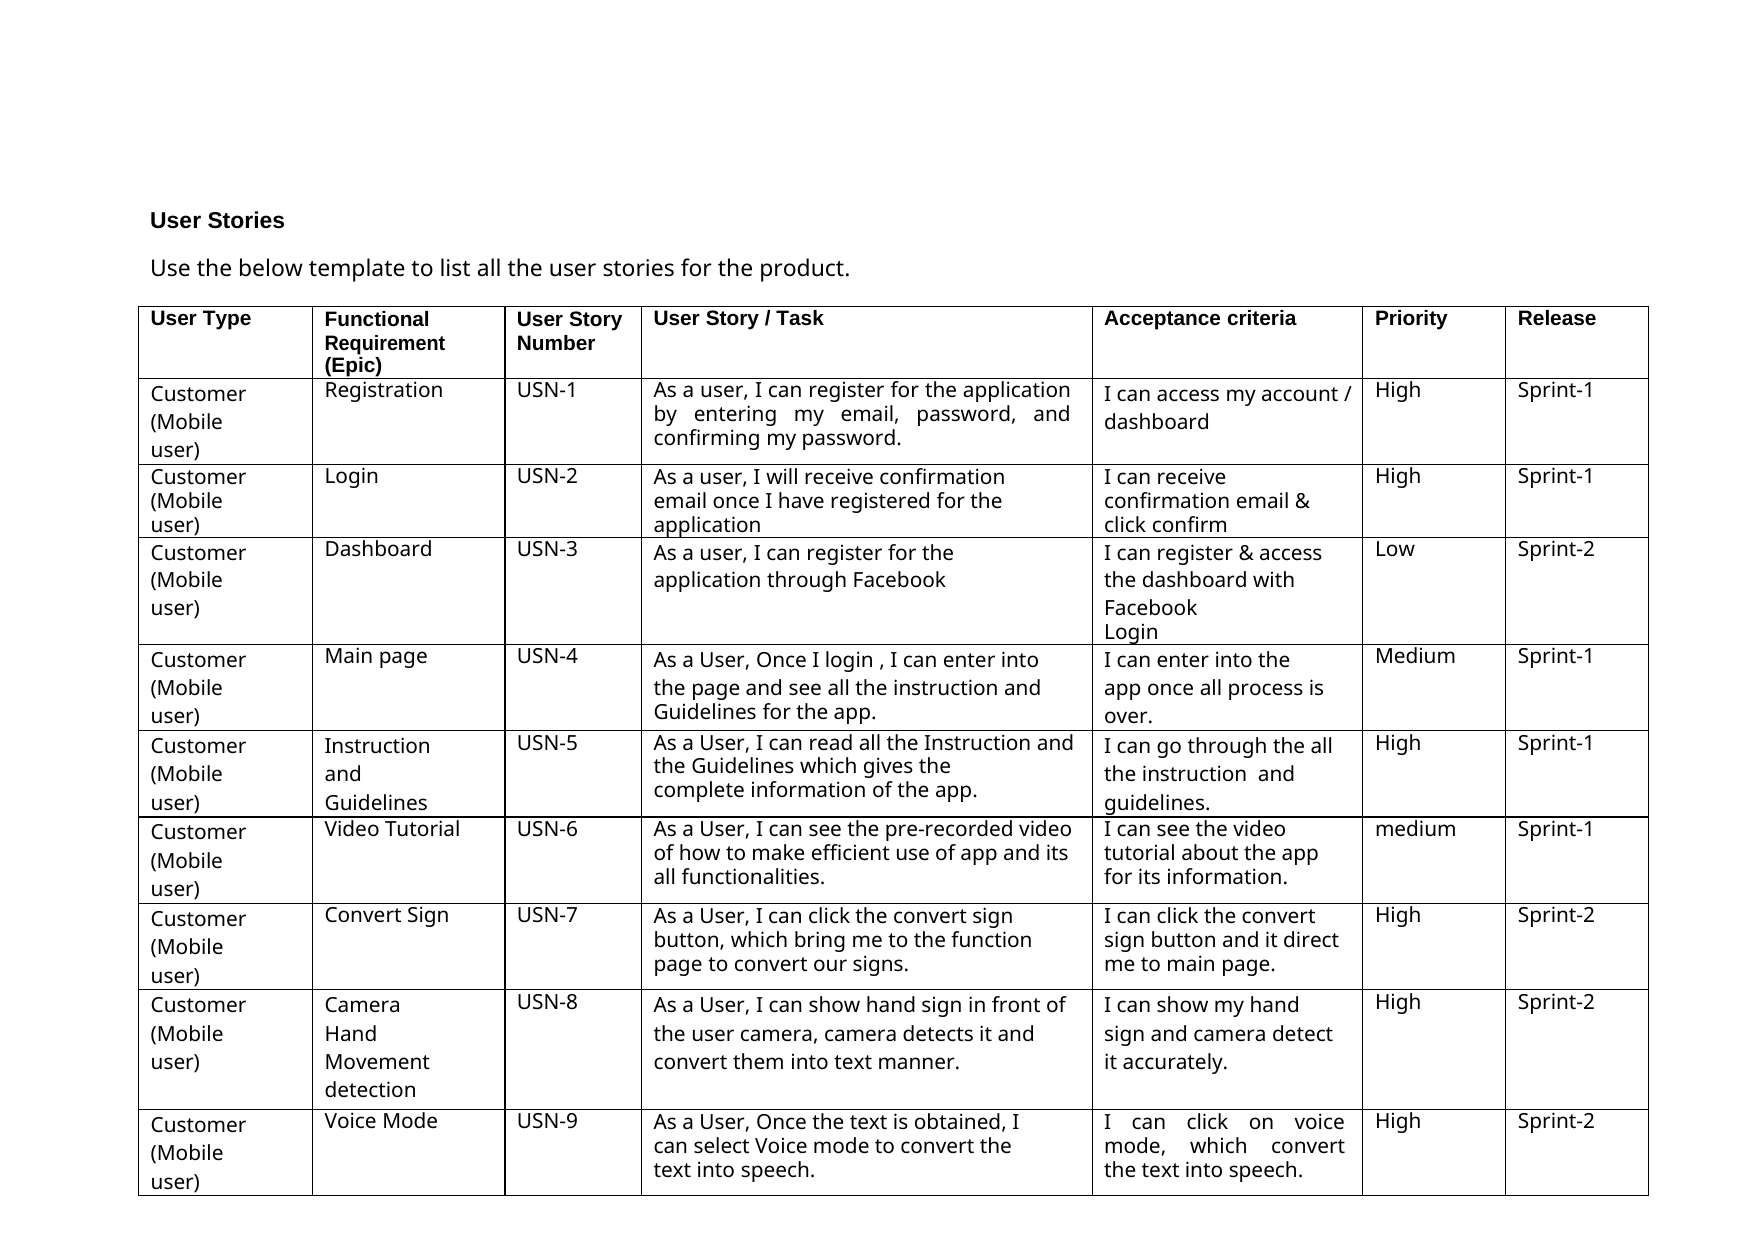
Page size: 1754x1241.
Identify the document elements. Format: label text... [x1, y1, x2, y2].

table_cell Sprint-2 [1506, 538, 1648, 644]
table_cell High [1363, 904, 1505, 989]
table_cell Customer (Mobile user) [139, 818, 312, 903]
table_cell I can access my account / dashboard [1093, 379, 1362, 464]
table_cell As a User, Once the text is obtained, I can select Voice mode to convert the text into speech. [642, 1110, 1092, 1195]
table_cell Low [1363, 538, 1505, 644]
table_cell Video Tutorial [313, 818, 504, 903]
table_cell I can enter into the app once all process is over. [1093, 645, 1362, 730]
table_cell Dashboard [313, 538, 504, 644]
table_cell medium [1363, 818, 1505, 903]
table_cell USN-5 [506, 731, 641, 816]
table_cell Sprint-1 [1506, 645, 1648, 730]
table_header Release [1506, 307, 1648, 378]
table_cell Sprint-2 [1506, 904, 1648, 989]
subtitle User Stories [150, 207, 1662, 233]
table_cell I can show my hand sign and camera detect it accurately. [1093, 990, 1362, 1109]
table_cell USN-7 [506, 904, 641, 989]
table_cell Customer (Mobile user) [139, 990, 312, 1109]
table_cell Main page [313, 645, 504, 730]
table_cell Registration [313, 379, 504, 464]
table_cell I can click on voice mode, which convert the text into speech. [1093, 1110, 1362, 1195]
table_cell High [1363, 379, 1505, 464]
table_header Priority [1363, 307, 1505, 378]
table_cell Sprint-1 [1506, 731, 1648, 816]
table_cell As a user, I can register for the application by entering my email, password, and confirming my password. [642, 379, 1092, 464]
table_cell Customer (Mobile user) [139, 731, 312, 816]
text Use the below template to list all the user stories for the product. [150, 252, 1662, 283]
table_cell High [1363, 731, 1505, 816]
table_cell As a User, I can show hand sign in front of the user camera, camera detects it and convert them into text manner. [642, 990, 1092, 1109]
table_cell High [1363, 465, 1505, 537]
table_cell As a user, I can register for the application through Facebook [642, 538, 1092, 644]
table_cell USN-6 [506, 818, 641, 903]
table_cell Customer (Mobile user) [139, 645, 312, 730]
table_cell Convert Sign [313, 904, 504, 989]
table_header Acceptance criteria [1093, 307, 1362, 378]
table_cell USN-1 [506, 379, 641, 464]
table_cell Customer (Mobile user) [139, 379, 312, 464]
table_cell I can receive confirmation email & click confirm [1093, 465, 1362, 537]
table_cell USN-4 [506, 645, 641, 730]
table_cell As a User, I can read all the Instruction and the Guidelines which gives the complete information of the app. [642, 731, 1092, 816]
table_cell Camera Hand Movement detection [313, 990, 504, 1109]
table_cell I can click the convert sign button and it direct me to main page. [1093, 904, 1362, 989]
table_header User Story Number [506, 307, 641, 378]
table_cell Login [313, 465, 504, 537]
table_cell Sprint-1 [1506, 818, 1648, 903]
table_cell Medium [1363, 645, 1505, 730]
table_cell USN-9 [506, 1110, 641, 1195]
table_cell USN-2 [506, 465, 641, 537]
table_cell I can register & access the dashboard with Facebook Login [1093, 538, 1362, 644]
table_cell Voice Mode [313, 1110, 504, 1195]
table_cell Customer (Mobile user) [139, 1110, 312, 1195]
table_cell Customer (Mobile user) [139, 538, 312, 644]
table_cell Sprint-1 [1506, 379, 1648, 464]
table_cell Instruction and Guidelines [313, 731, 504, 816]
table_cell USN-3 [506, 538, 641, 644]
table_cell I can see the video tutorial about the app for its information. [1093, 818, 1362, 903]
table_cell As a user, I will receive confirmation email once I have registered for the application [642, 465, 1092, 537]
table_cell USN-8 [506, 990, 641, 1109]
table_cell Customer (Mobile user) [139, 904, 312, 989]
table_cell Customer (Mobile user) [139, 465, 312, 537]
table_cell As a User, Once I login , I can enter into the page and see all the instruction and Guidelines for the app. [642, 645, 1092, 730]
table_header Functional Requirement (Epic) [313, 307, 504, 378]
table_cell Sprint-1 [1506, 465, 1648, 537]
table_cell As a User, I can see the pre-recorded video of how to make efficient use of app and its all functionalities. [642, 818, 1092, 903]
table_cell Sprint-2 [1506, 1110, 1648, 1195]
table_cell High [1363, 990, 1505, 1109]
table_cell Sprint-2 [1506, 990, 1648, 1109]
table_header User Type [139, 307, 312, 378]
table_cell As a User, I can click the convert sign button, which bring me to the function page to convert our signs. [642, 904, 1092, 989]
table_cell I can go through the all the instruction and guidelines. [1093, 731, 1362, 816]
table_cell High [1363, 1110, 1505, 1195]
table_header User Story / Task [642, 307, 1092, 378]
